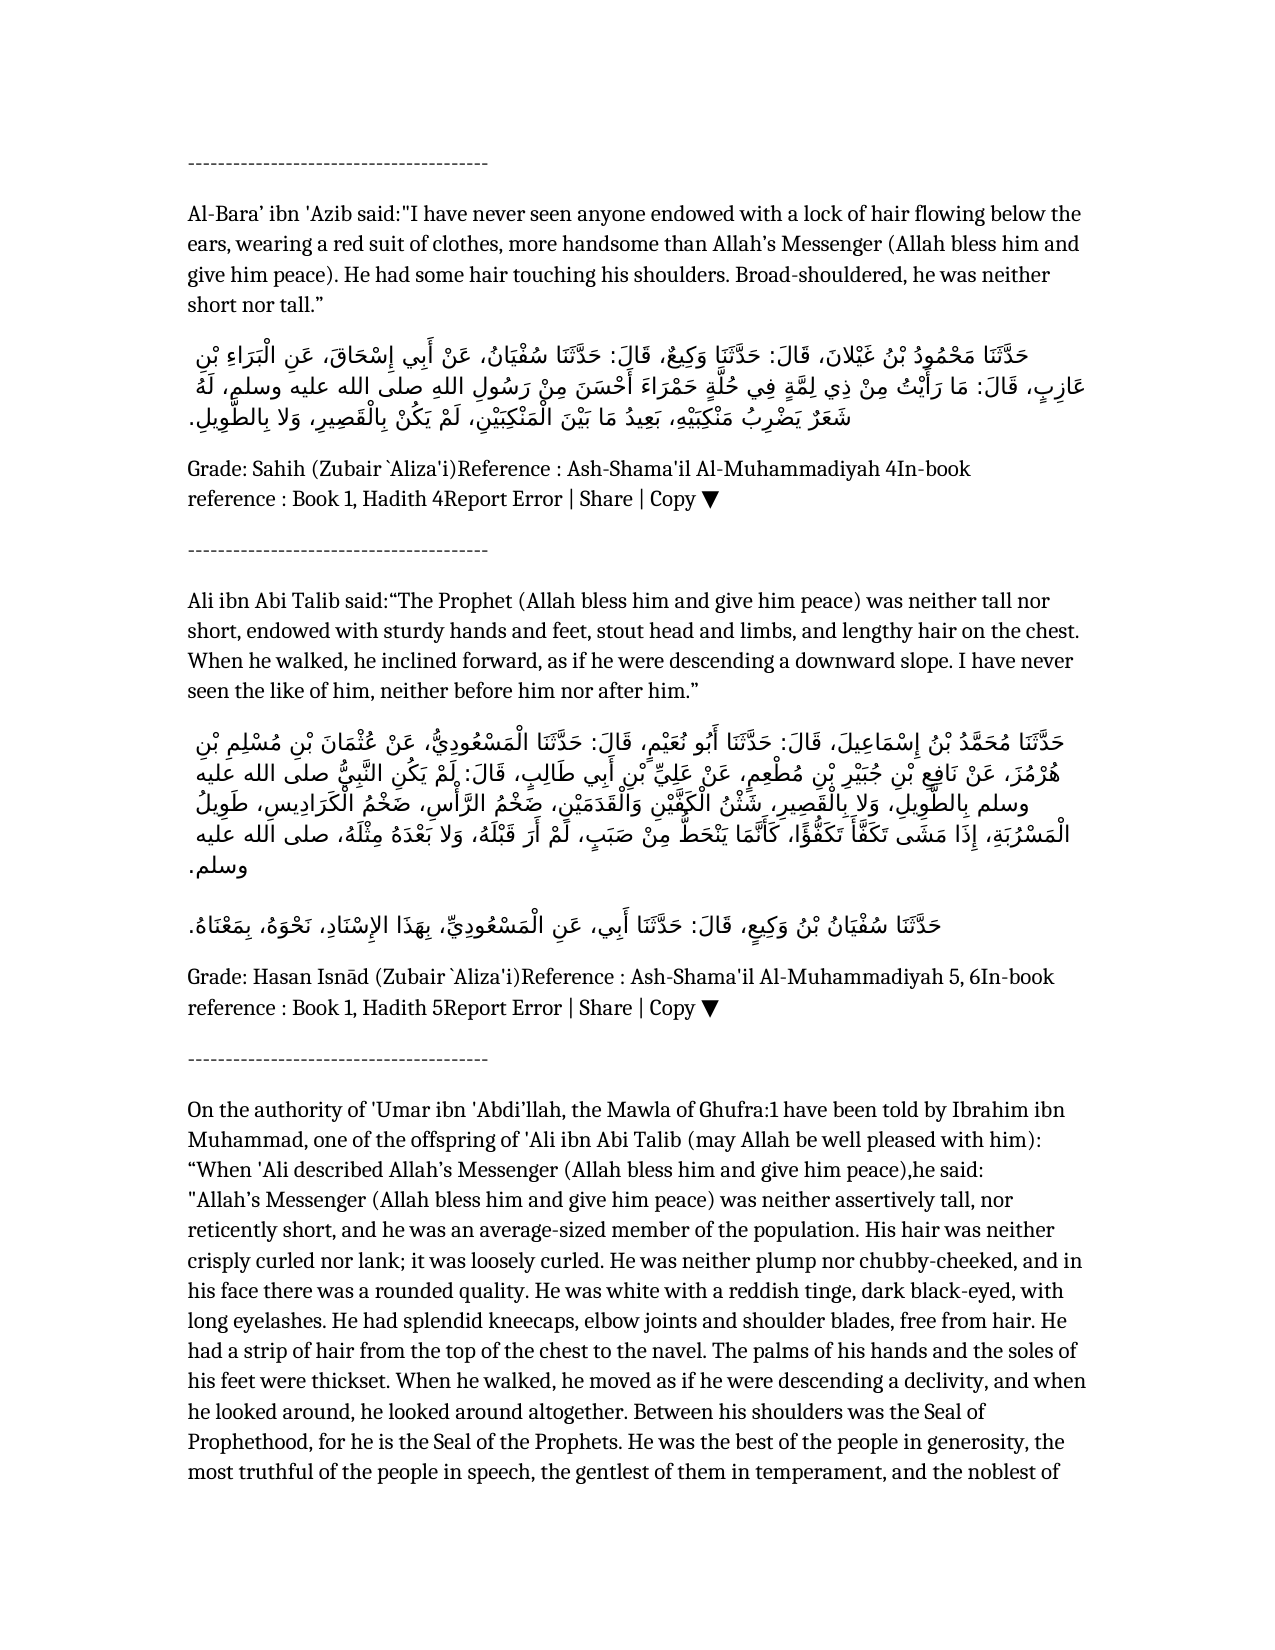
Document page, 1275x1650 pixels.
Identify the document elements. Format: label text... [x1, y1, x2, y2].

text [187, 1096, 1087, 1485]
text ---------------------------------------- [187, 537, 1087, 563]
text Grade: Hasan Isnād (Zubair `Aliza'i)Reference : Ash-Shama'il Al-Muhammadiyah 5, 6In-book reference : Book 1, Hadith 5Report Error | Share | Copy ▼ [187, 964, 1087, 1021]
text Grade: Sahih (Zubair `Aliza'i)Reference : Ash-Shama'il Al-Muhammadiyah 4In-book reference : Book 1, Hadith 4Report Error | Share | Copy ▼ [187, 455, 1087, 512]
text Al-Bara’ ibn 'Azib said:"I have never seen anyone endowed with a lock of hair flowing below the ears, wearing a red suit of clothes, more handsome than Allah’s Messenger (Allah bless him and give him peace). He had some hair touching his shoulders. Broad-shouldered, he was neither short nor tall.” [187, 201, 1087, 318]
text حَدَّثَنَا مَحْمُودُ بْنُ غَيْلانَ، قَالَ‏:‏ حَدَّثَنَا وَكِيعٌ، قَالَ‏:‏ حَدَّثَنَا سُفْيَانُ، عَنْ أَبِي إِسْحَاقَ، عَنِ الْبَرَاءِ بْنِ عَازِبٍ، قَالَ‏:‏ مَا رَأَيْتُ مِنْ ذِي لِمَّةٍ فِي حُلَّةٍ حَمْرَاءَ أَحْسَنَ مِنْ رَسُولِ اللهِ صلى الله عليه وسلم، لَهُ شَعَرٌ يَضْرِبُ مَنْكِبَيْهِ، بَعِيدُ مَا بَيْنَ الْمَنْكِبَيْنِ، لَمْ يَكُنْ بِالْقَصِيرِ، وَلا بِالطَّوِيلِ‏.‏ [187, 343, 1087, 431]
text ---------------------------------------- [187, 1045, 1087, 1072]
text حَدَّثَنَا مُحَمَّدُ بْنُ إِسْمَاعِيلَ، قَالَ‏:‏ حَدَّثَنَا أَبُو نُعَيْمٍ، قَالَ‏:‏ حَدَّثَنَا الْمَسْعُودِيُّ، عَنْ عُثْمَانَ بْنِ مُسْلِمِ بْنِ هُرْمُزَ، عَنْ نَافِعِ بْنِ جُبَيْرِ بْنِ مُطْعِمٍ، عَنْ عَلِيِّ بْنِ أَبِي طَالِبٍ، قَالَ‏:‏ لَمْ يَكُنِ النَّبِيُّ صلى الله عليه وسلم بِالطَّوِيلِ، وَلا بِالْقَصِيرِ، شَثْنُ الْكَفَّيْنِ وَالْقَدَمَيْنِ، ضَخْمُ الرَّأْسِ، ضَخْمُ الْكَرَادِيسِ، طَوِيلُ الْمَسْرُبَةِ، إِذَا مَشَى تَكَفَّأَ تَكَفُّؤًا، كَأَنَّمَا يَنْحَطُّ مِنْ صَبَبٍ، لَمْ أَرَ قَبْلَهُ، وَلا بَعْدَهُ مِثْلَهُ، صلى الله عليه وسلم‏.‏ حَدَّثَنَا سُفْيَانُ بْنُ وَكِيعٍ، قَالَ‏:‏ حَدَّثَنَا أَبِي، عَنِ الْمَسْعُودِيِّ، بِهَذَا الإِسْنَادِ، نَحْوَهُ، بِمَعْنَاهُ‏.‏ [187, 729, 1087, 939]
text ---------------------------------------- [187, 150, 1087, 176]
text Ali ibn Abi Talib said:“The Prophet (Allah bless him and give him peace) was neither tall nor short, endowed with sturdy hands and feet, stout head and limbs, and lengthy hair on the chest. When he walked, he inclined forward, as if he were descending a downward slope. I have never seen the like of him, neither before him nor after him.” [187, 588, 1087, 705]
